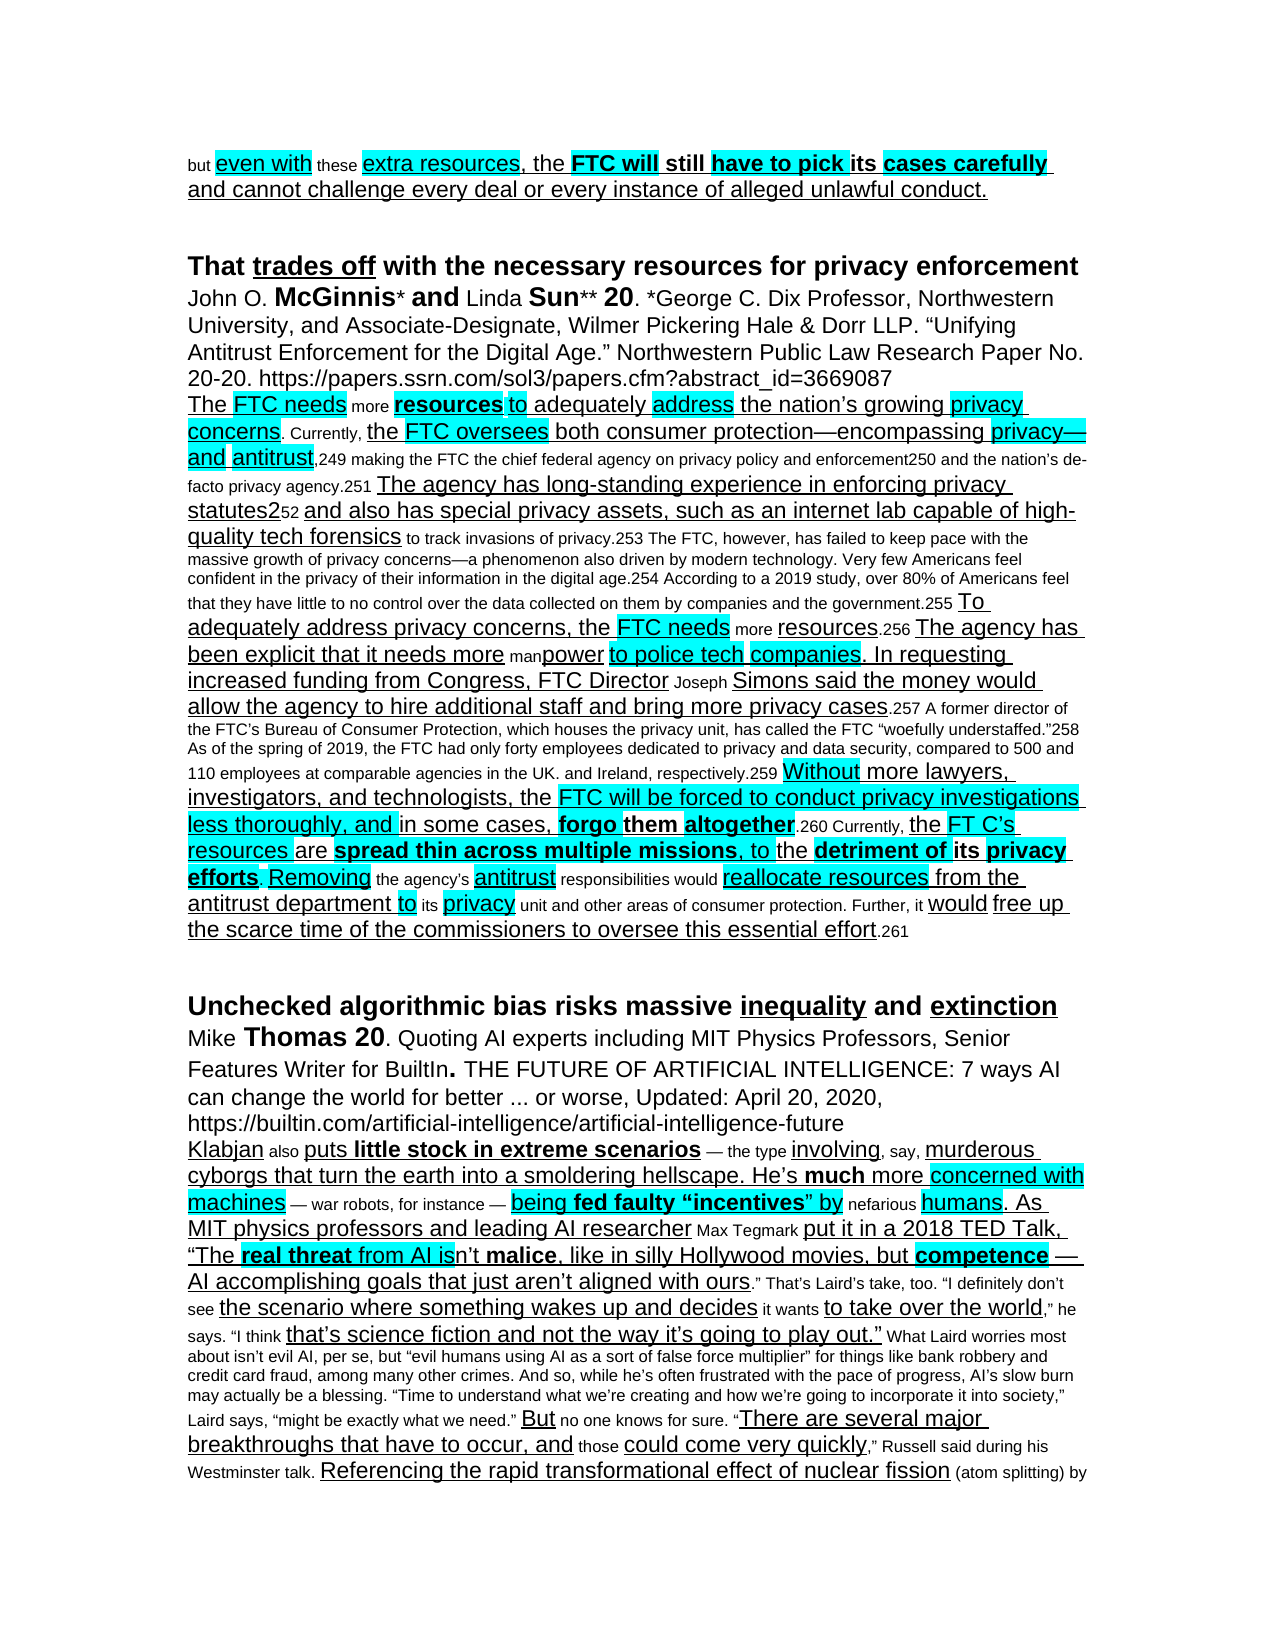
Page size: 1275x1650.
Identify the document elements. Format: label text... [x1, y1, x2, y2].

subtitle Unchecked algorithmic bias risks massive inequality and extinction [187, 990, 1087, 1021]
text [187, 1136, 1087, 1483]
text John O. McGinnis* and Linda Sun** 20. *George C. Dix Professor, Northwestern University, and Associate-Designate, Wilmer Pickering Hale & Dorr LLP. “Unifying Antitrust Enforcement for the Digital Age.” Northwestern Public Law Research Paper No. 20-20. https://papers.ssrn.com/sol3/papers.cfm?abstract_id=3669087 [187, 281, 1087, 391]
subtitle That trades off with the necessary resources for privacy enforcement [187, 250, 1087, 281]
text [187, 150, 1087, 203]
text Mike Thomas 20. Quoting AI experts including MIT Physics Professors, Senior Features Writer for BuiltIn. THE FUTURE OF ARTIFICIAL INTELLIGENCE: 7 ways AI can change the world for better ... or worse, Updated: April 20, 2020, https://builtin.com/artificial-intelligence/artificial-intelligence-future [187, 1021, 1087, 1136]
text The FTC needs more resources to adequately address the nation’s growing privacy concerns. Currently, the FTC oversees both consumer protection—encompassing privacy—and antitrust,249 making the FTC the chief federal agency on privacy policy and enforcement250 and the nation’s de-facto privacy agency.251 The agency has long-standing experience in enforcing privacy statutes252 and also has special privacy assets, such as an internet lab capable of high-quality tech forensics to track invasions of privacy.253 The FTC, however, has failed to keep pace with the massive growth of privacy concerns—a phenomenon also driven by modern technology. Very few Americans feel conﬁdent in the privacy of their information in the digital age.254 According to a 2019 study, over 80% of Americans feel that they have little to no control over the data collected on them by companies and the government.255 To adequately address privacy concerns, the FTC needs more resources.256 The agency has been explicit that it needs more manpower to police tech companies. In requesting increased funding from Congress, FTC Director Joseph Simons said the money would allow the agency to hire additional staff and bring more privacy cases.257 A former director of the FTC’s Bureau of Consumer Protection, which houses the privacy unit, has called the FTC “woefully understaffed.”258 As of the spring of 2019, the FTC had only forty employees dedicated to privacy and data security, compared to 500 and 110 employees at comparable agencies in the UK. and Ireland, respectively.259 Without more lawyers, investigators, and technologists, the FTC will be forced to conduct privacy investigations less thoroughly, and in some cases, forgo them altogether.260 Currently, the FT C’s resources are spread thin across multiple missions, to the detriment of its privacy efforts. Removing the agency’s antitrust responsibilities would reallocate resources from the antitrust department to its privacy unit and other areas of consumer protection. Further, it would free up the scarce time of the commissioners to oversee this essential effort.261 [187, 391, 1087, 942]
